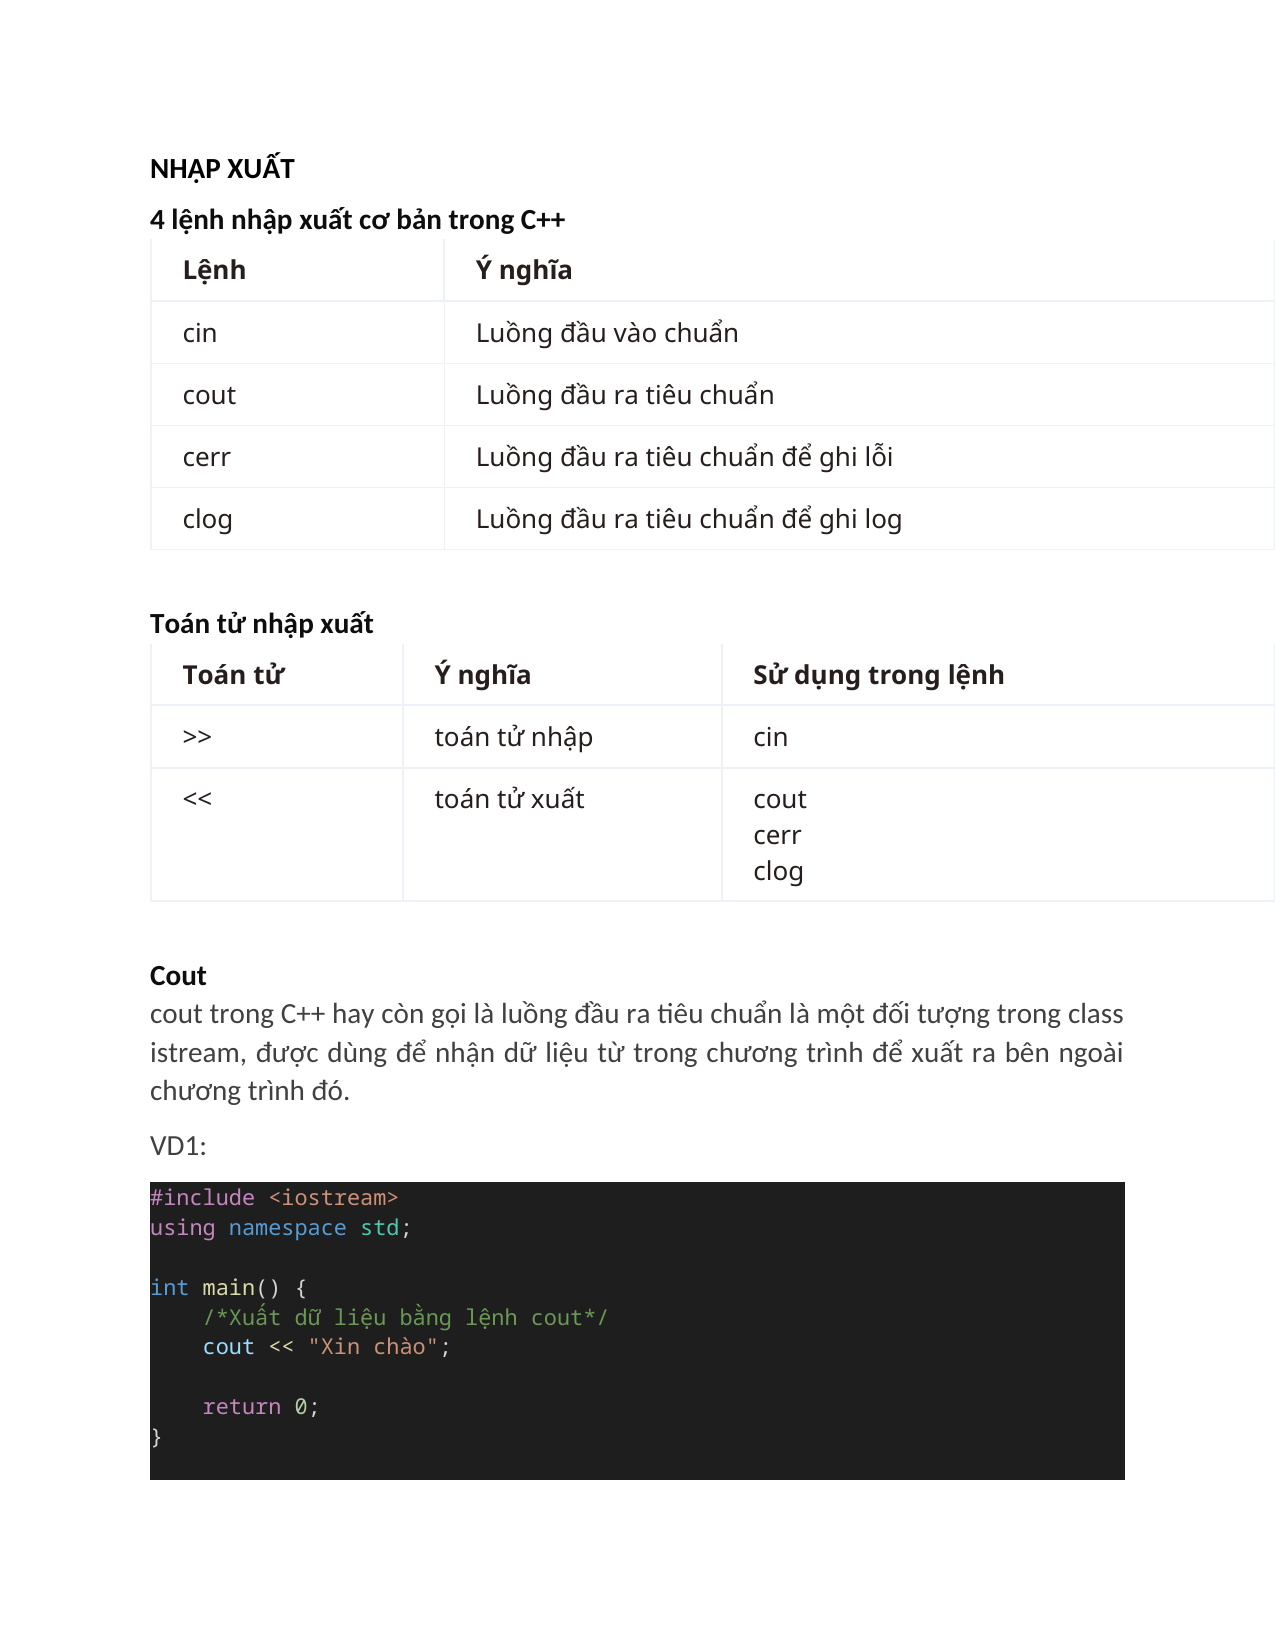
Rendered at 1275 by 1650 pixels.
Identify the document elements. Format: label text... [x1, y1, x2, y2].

text using namespace std; [150, 1212, 1125, 1242]
table_cell cin [723, 706, 1274, 767]
subtitle 4 lệnh nhập xuất cơ bản trong C++ [150, 201, 1125, 237]
table_header Ý nghĩa [404, 644, 721, 704]
table_header Toán tử [152, 644, 402, 704]
table_cell cin [152, 302, 444, 362]
text return 0; [150, 1391, 1125, 1421]
text #include <iostream> [150, 1182, 1125, 1212]
table_cell cerr [152, 426, 444, 487]
text cout << "Xin chào"; [150, 1331, 1125, 1361]
table_cell toán tử xuất [404, 769, 721, 900]
table_cell toán tử nhập [404, 706, 721, 767]
text } [150, 1421, 1125, 1450]
table_cell cout cerr clog [723, 769, 1274, 900]
table_cell Luồng đầu ra tiêu chuẩn để ghi log [445, 488, 1274, 549]
subtitle Nhập xuất [150, 150, 1125, 186]
table_cell clog [152, 488, 444, 549]
table_cell >> [152, 706, 402, 767]
text int main() { [150, 1272, 1125, 1301]
text /*Xuất dữ liệu bằng lệnh cout*/ [150, 1301, 1125, 1331]
table_cell Luồng đầu ra tiêu chuẩn để ghi lỗi [445, 426, 1274, 487]
text VD1: [150, 1127, 1125, 1163]
table_cell Luồng đầu vào chuẩn [445, 302, 1274, 362]
subtitle Cout [150, 957, 1125, 992]
table_cell cout [152, 364, 444, 424]
text cout trong C++ hay còn gọi là luồng đầu ra tiêu chuẩn là một đối tượng trong class istream, được dùng để nhận dữ liệu từ trong chương trình để xuất ra bên ngoài chương trình đó. [150, 995, 1125, 1108]
table_header Lệnh [152, 239, 443, 300]
table_cell << [152, 769, 402, 900]
subtitle Toán tử nhập xuất [150, 605, 1125, 641]
table_cell Luồng đầu ra tiêu chuẩn [445, 364, 1274, 424]
table_header Ý nghĩa [445, 239, 1274, 300]
table_header Sử dụng trong lệnh [723, 644, 1274, 704]
